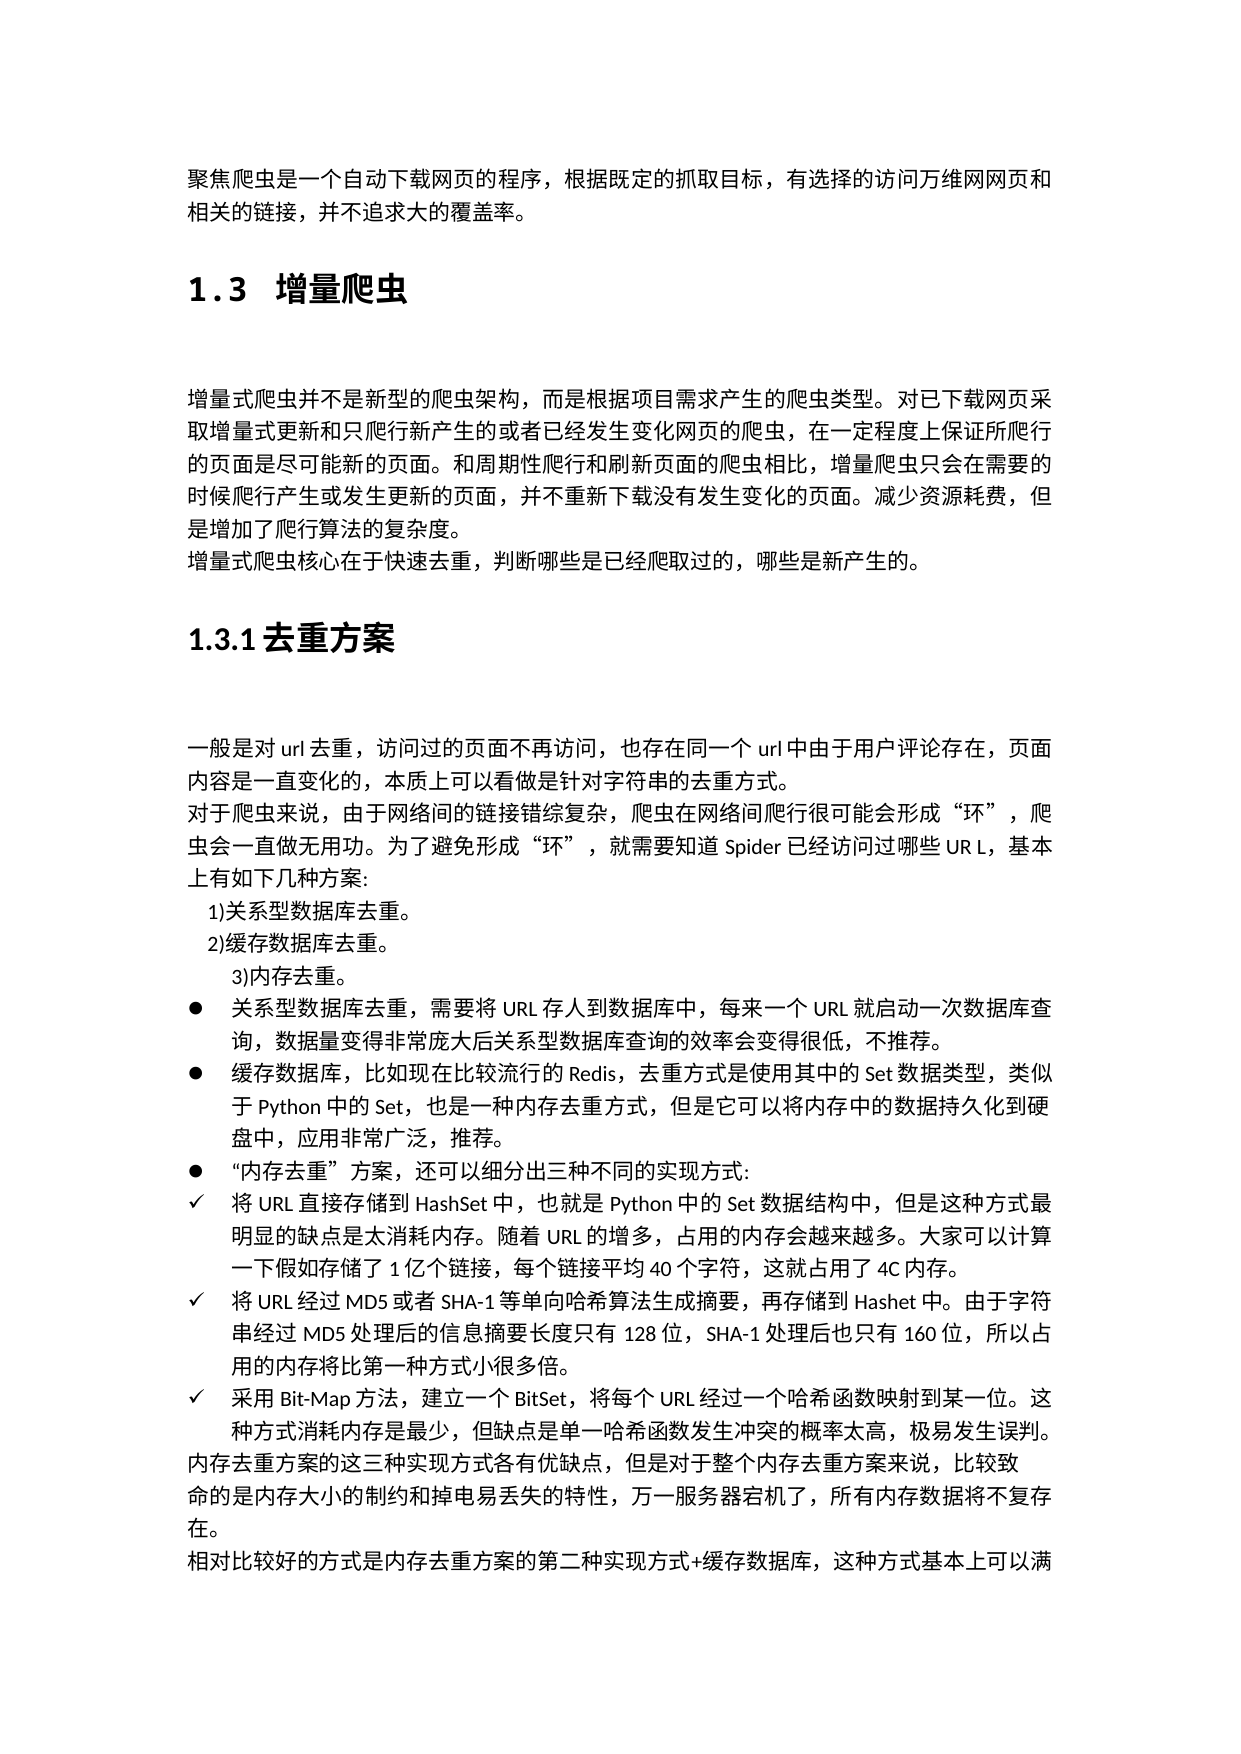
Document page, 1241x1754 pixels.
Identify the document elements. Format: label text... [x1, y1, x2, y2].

text 2)缓存数据库去重。 [187, 926, 1053, 958]
subtitle 去重方案 [187, 603, 1053, 668]
list 关系型数据库去重，需要将URL存人到数据库中，每来一个URL就启动一次数据库查询，数据量变得非常庞大后关系型数据库查询的效率会变得很低，不推荐。 [187, 991, 1053, 1056]
list 将URL直接存储到HashSet中，也就是Python中的Set数据结构中，但是这种方式最明显的缺点是太消耗内存。随着URL的增多，占用的内存会越来越多。大家可以计算一下假如存储了1亿个链接，每个链接平均40个字符，这就占用了4C内存。 [187, 1186, 1053, 1283]
text 增量式爬虫并不是新型的爬虫架构，而是根据项目需求产生的爬虫类型。对已下载网页采取增量式更新和只爬行新产生的或者已经发生变化网页的爬虫，在一定程度上保证所爬行的页面是尽可能新的页面。和周期性爬行和刷新页面的爬虫相比，增量爬虫只会在需要的时候爬行产生或发生更新的页面，并不重新下载没有发生变化的页面。减少资源耗费，但是增加了爬行算法的复杂度。 [187, 381, 1053, 544]
list 将URL经过MD5或者SHA-1等单向哈希算法生成摘要，再存储到Hashet中。由于字符串经过MD5处理后的信息摘要长度只有128位，SHA-1处理后也只有160位，所以占用的内存将比第一种方式小很多倍。 [187, 1283, 1053, 1381]
subtitle 增量爬虫 [187, 254, 1053, 319]
list 采用Bit-Map方法，建立一个BitSet，将每个URL经过一个哈希函数映射到某一位。这种方式消耗内存是最少，但缺点是单一哈希函数发生冲突的概率太高，极易发生误判。 [187, 1381, 1053, 1446]
text 对于爬虫来说，由于网络间的链接错综复杂，爬虫在网络间爬行很可能会形成“环”，爬虫会一直做无用功。为了避免形成“环”，就需要知道Spider已经访问过哪些UR L，基本上有如下几种方案: [187, 796, 1053, 893]
list “内存去重”方案，还可以细分出三种不同的实现方式: [187, 1153, 1053, 1186]
text 1)关系型数据库去重。 [187, 893, 1053, 926]
text 3)内存去重。 [187, 958, 1053, 991]
text 聚焦爬虫是一个自动下载网页的程序，根据既定的抓取目标，有选择的访问万维网网页和相关的链接，并不追求大的覆盖率。 [187, 162, 1053, 227]
list 缓存数据库，比如现在比较流行的Redis，去重方式是使用其中的Set数据类型，类似于Python中的Set，也是一种内存去重方式，但是它可以将内存中的数据持久化到硬盘中，应用非常广泛，推荐。 [187, 1056, 1053, 1153]
text 一般是对url去重，访问过的页面不再访问，也存在同一个url中由于用户评论存在，页面内容是一直变化的，本质上可以看做是针对字符串的去重方式。 [187, 731, 1053, 796]
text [187, 1543, 1053, 1576]
text 增量式爬虫核心在于快速去重，判断哪些是已经爬取过的，哪些是新产生的。 [187, 544, 1053, 576]
text 命的是内存大小的制约和掉电易丢失的特性，万一服务器宕机了，所有内存数据将不复存在。 [187, 1478, 1053, 1543]
text 内存去重方案的这三种实现方式各有优缺点，但是对于整个内存去重方案来说，比较致 [187, 1446, 1053, 1478]
